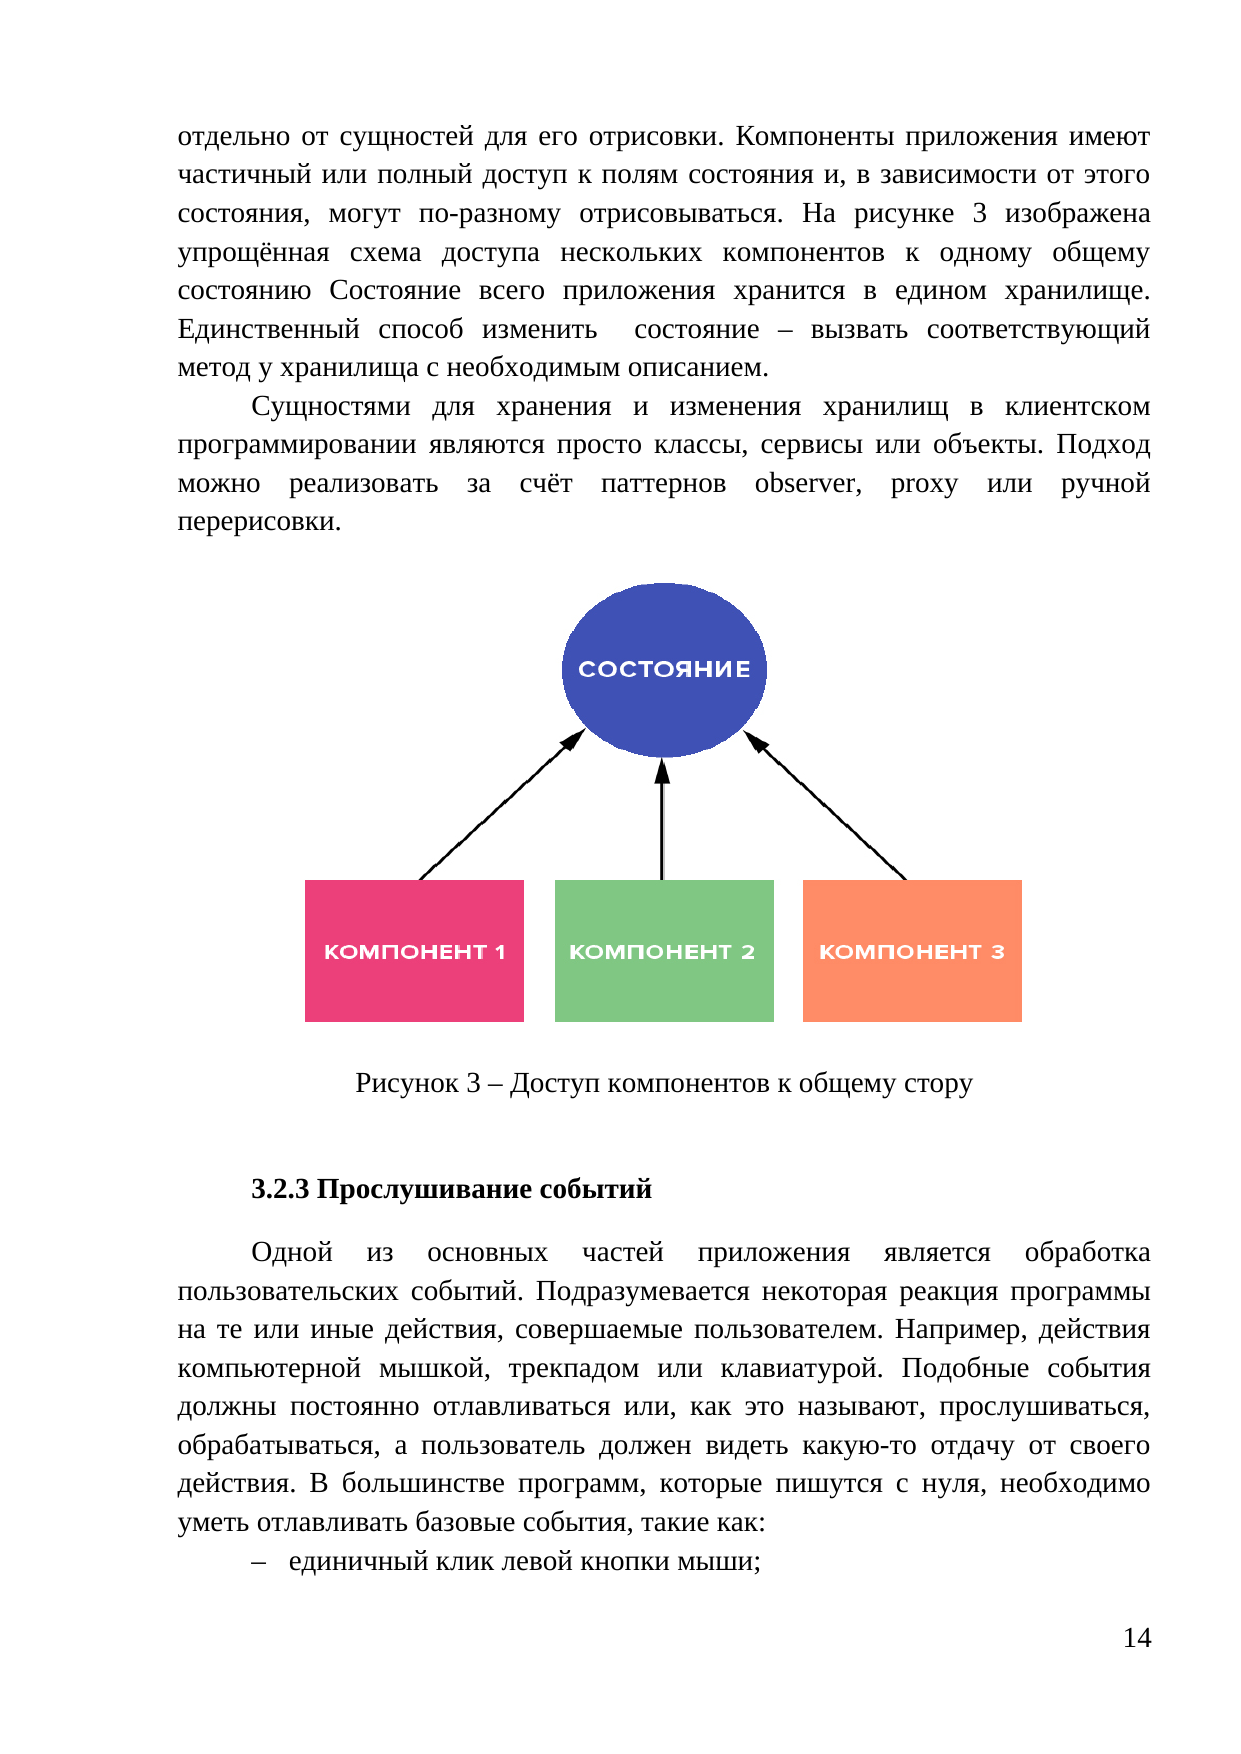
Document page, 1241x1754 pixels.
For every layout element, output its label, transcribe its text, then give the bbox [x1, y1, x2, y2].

subtitle 3.2.3 Прослушивание событий [251, 1172, 1152, 1205]
list единичный клик левой кнопки мыши; [251, 1543, 1152, 1576]
text Рисунок 3 – Доступ компонентов к общему стору [177, 1065, 1152, 1099]
picture [254, 580, 1075, 1022]
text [177, 118, 1152, 383]
text Сущностями для хранения и изменения хранилищ в клиентском программировании являются просто классы, сервисы или объекты. Подход можно реализовать за счёт паттернов observer, proxy или ручной перерисовки. [177, 388, 1152, 537]
text Одной из основных частей приложения является обработка пользовательских событий. Подразумевается некоторая реакция программы на те или иные действия, совершаемые пользователем. Например, действия компьютерной мышкой, трекпадом или клавиатурой. Подобные события должны постоянно отлавливаться или, как это называют, прослушиваться, обрабатываться, а пользователь должен видеть какую-то отдачу от своего действия. В большинстве программ, которые пишутся с нуля, необходимо уметь отлавливать базовые события, такие как: [177, 1234, 1152, 1538]
